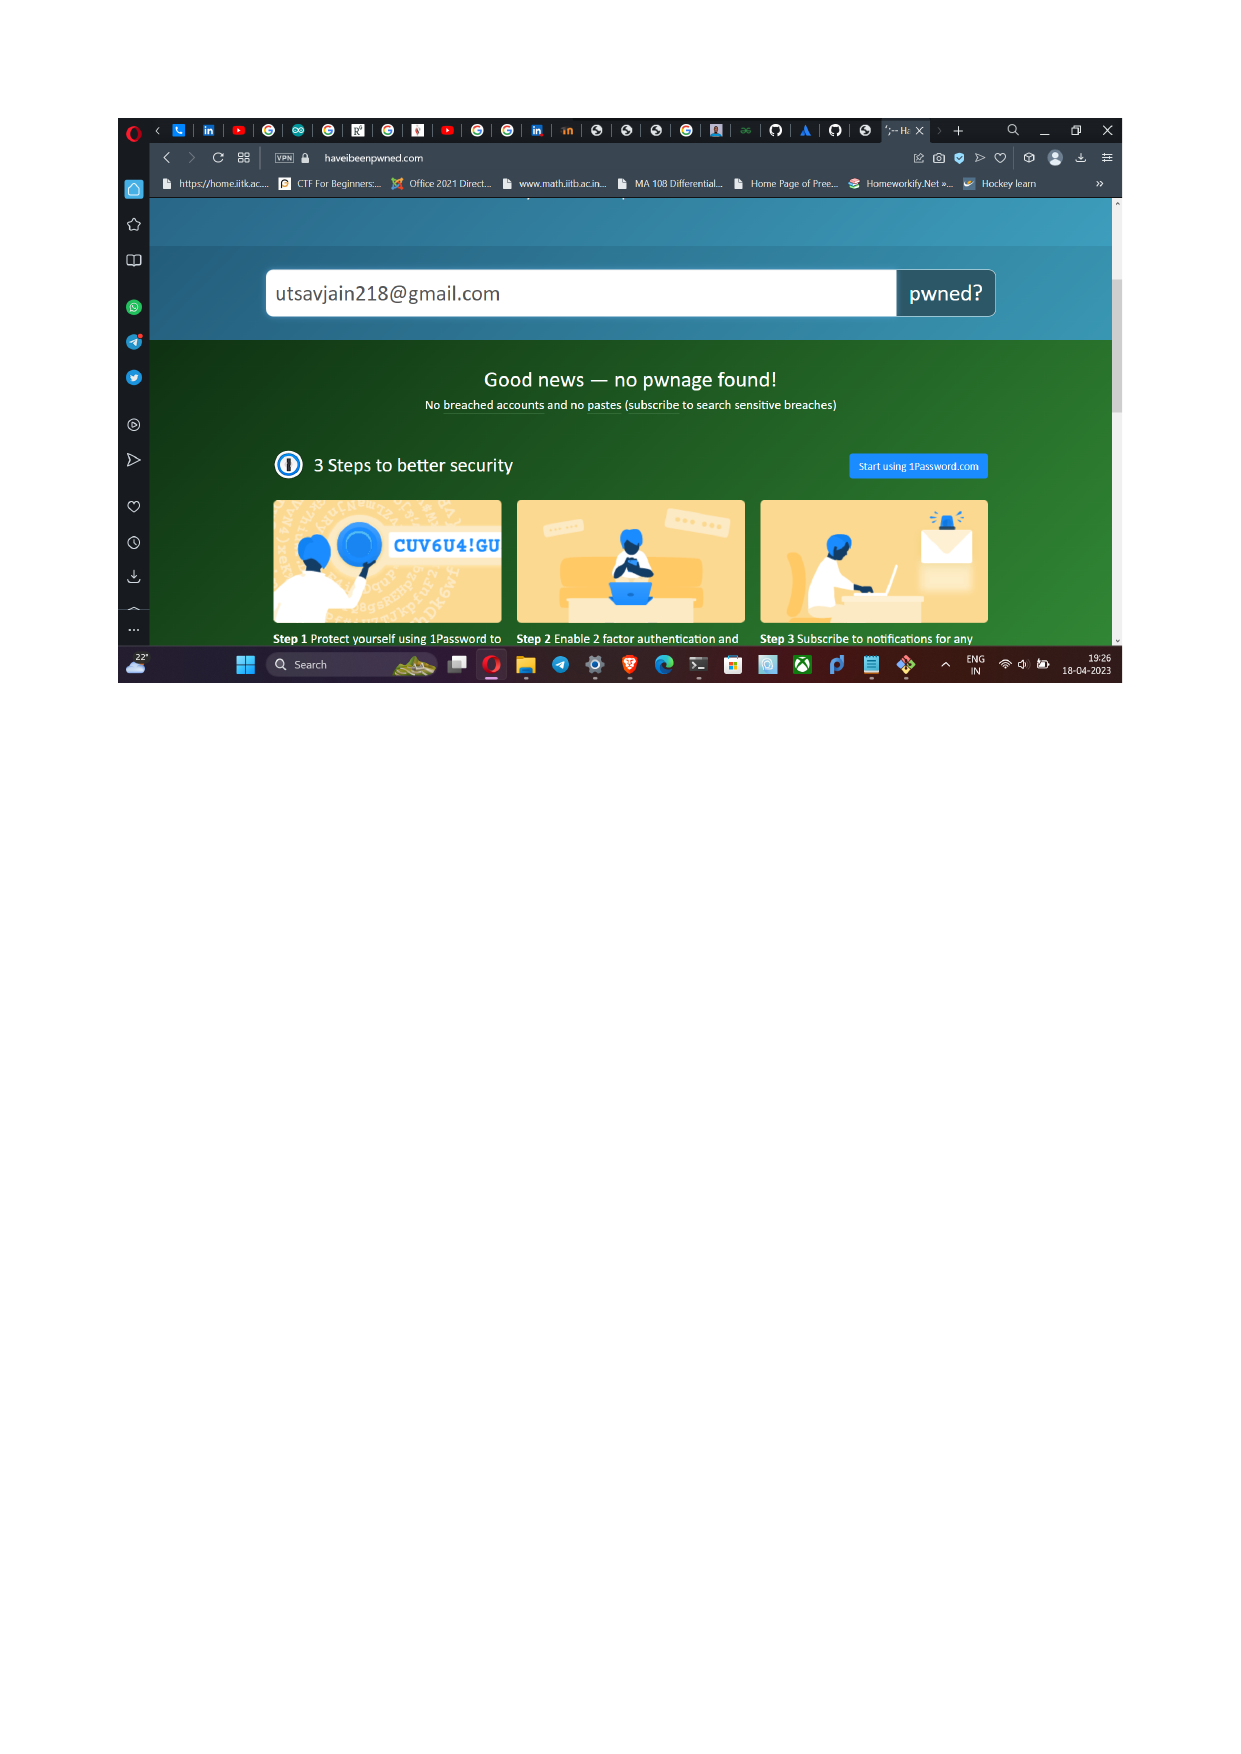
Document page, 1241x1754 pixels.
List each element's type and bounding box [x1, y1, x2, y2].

picture [118, 118, 1123, 683]
